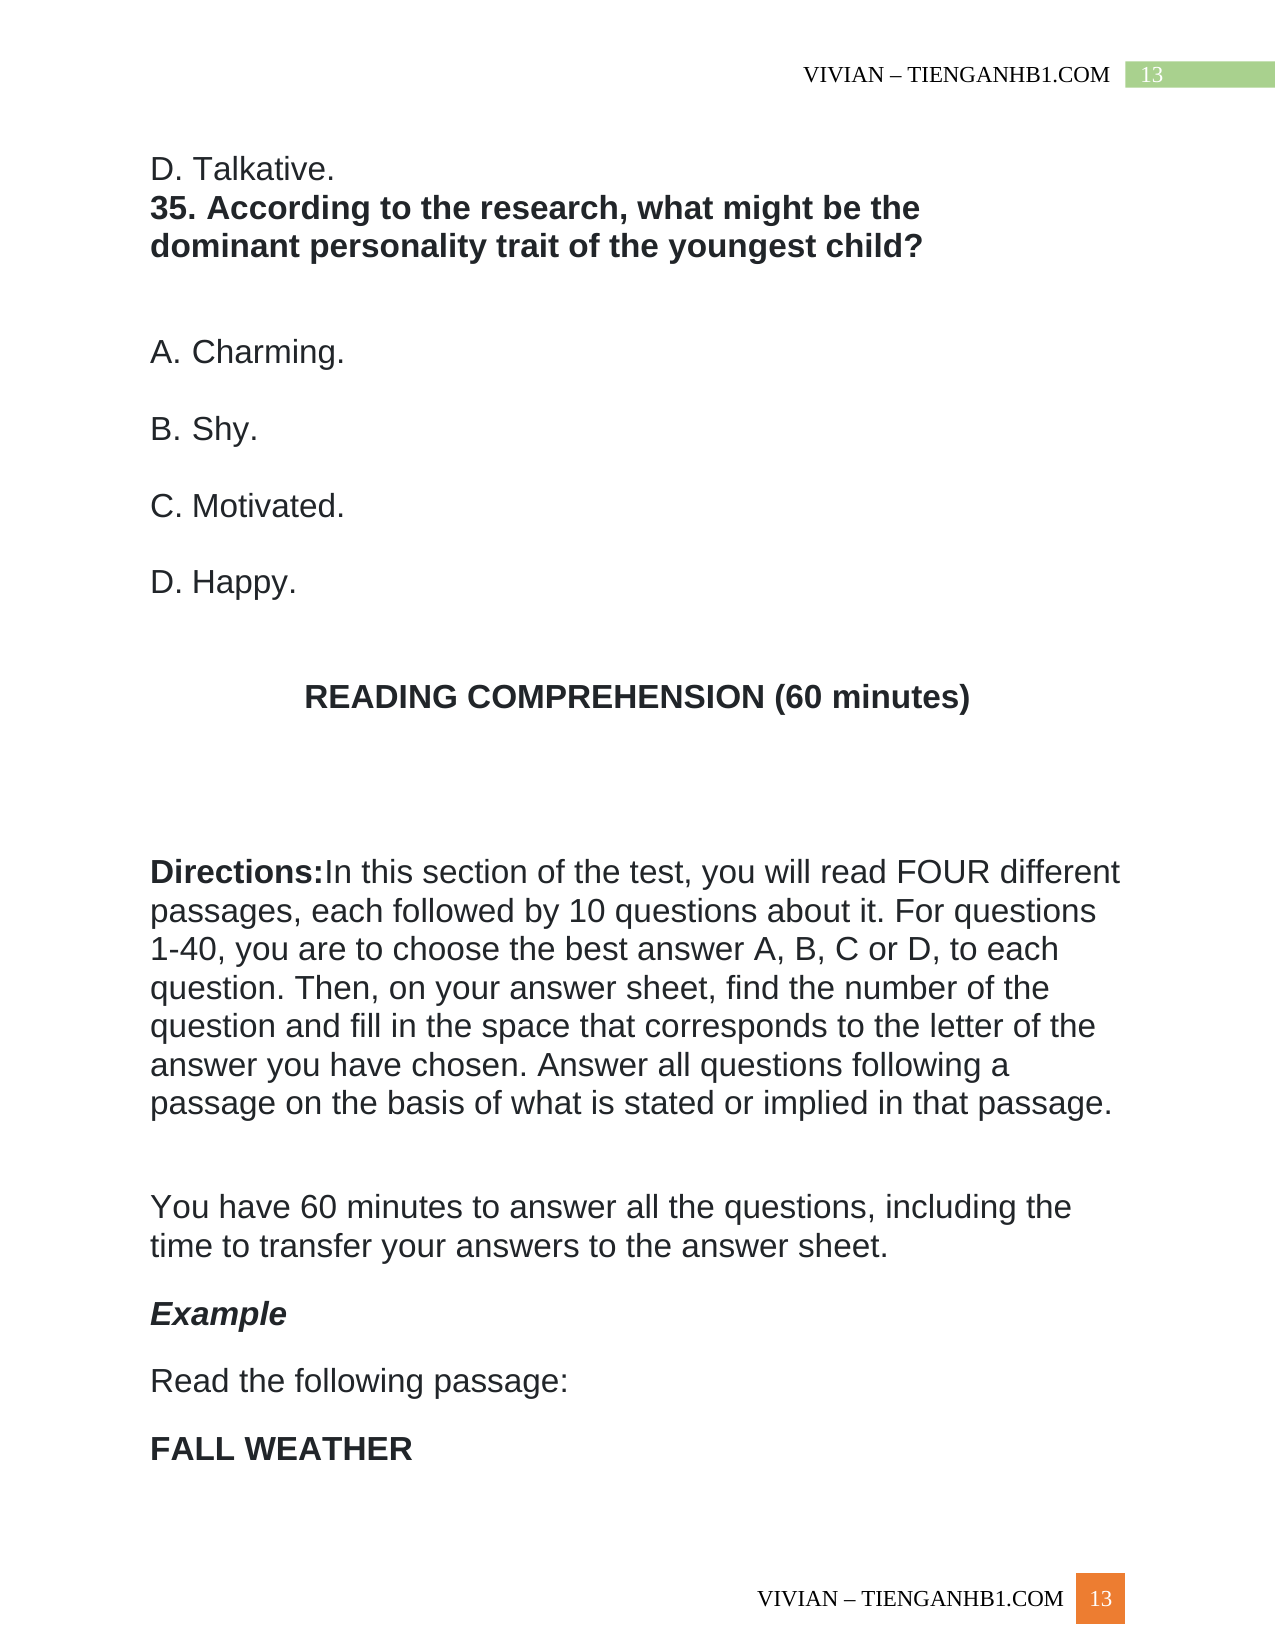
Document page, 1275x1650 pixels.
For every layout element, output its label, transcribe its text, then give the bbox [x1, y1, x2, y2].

text You have 60 minutes to answer all the questions, including the time to transfer your answers to the answer sheet. [150, 1189, 1073, 1264]
list Motivated. [150, 486, 1125, 524]
text Directions:In this section of the test, you will read FOUR different passages, each followed by 10 questions about it. For questions 1-40, you are to choose the best answer A, B, C or D, to each question. Then, on your answer sheet, find the number of the question and fill in the space that corresponds to the letter of the answer you have chosen. Answer all questions following a passage on the basis of what is stated or implied in that passage. [150, 891, 1121, 1121]
text FALL WEATHER [150, 1429, 1125, 1467]
text Read the following passage: [150, 1361, 1125, 1399]
text Example [150, 1293, 1125, 1332]
text D. Talkative. [150, 149, 1125, 188]
list Shy. [150, 409, 1125, 447]
list According to the research, what might be the dominant personality trait of the youngest child? [150, 189, 1079, 264]
list Charming. [150, 332, 1125, 371]
text READING COMPREHENSION (60 minutes) [150, 677, 1125, 716]
list Happy. [150, 562, 1125, 601]
